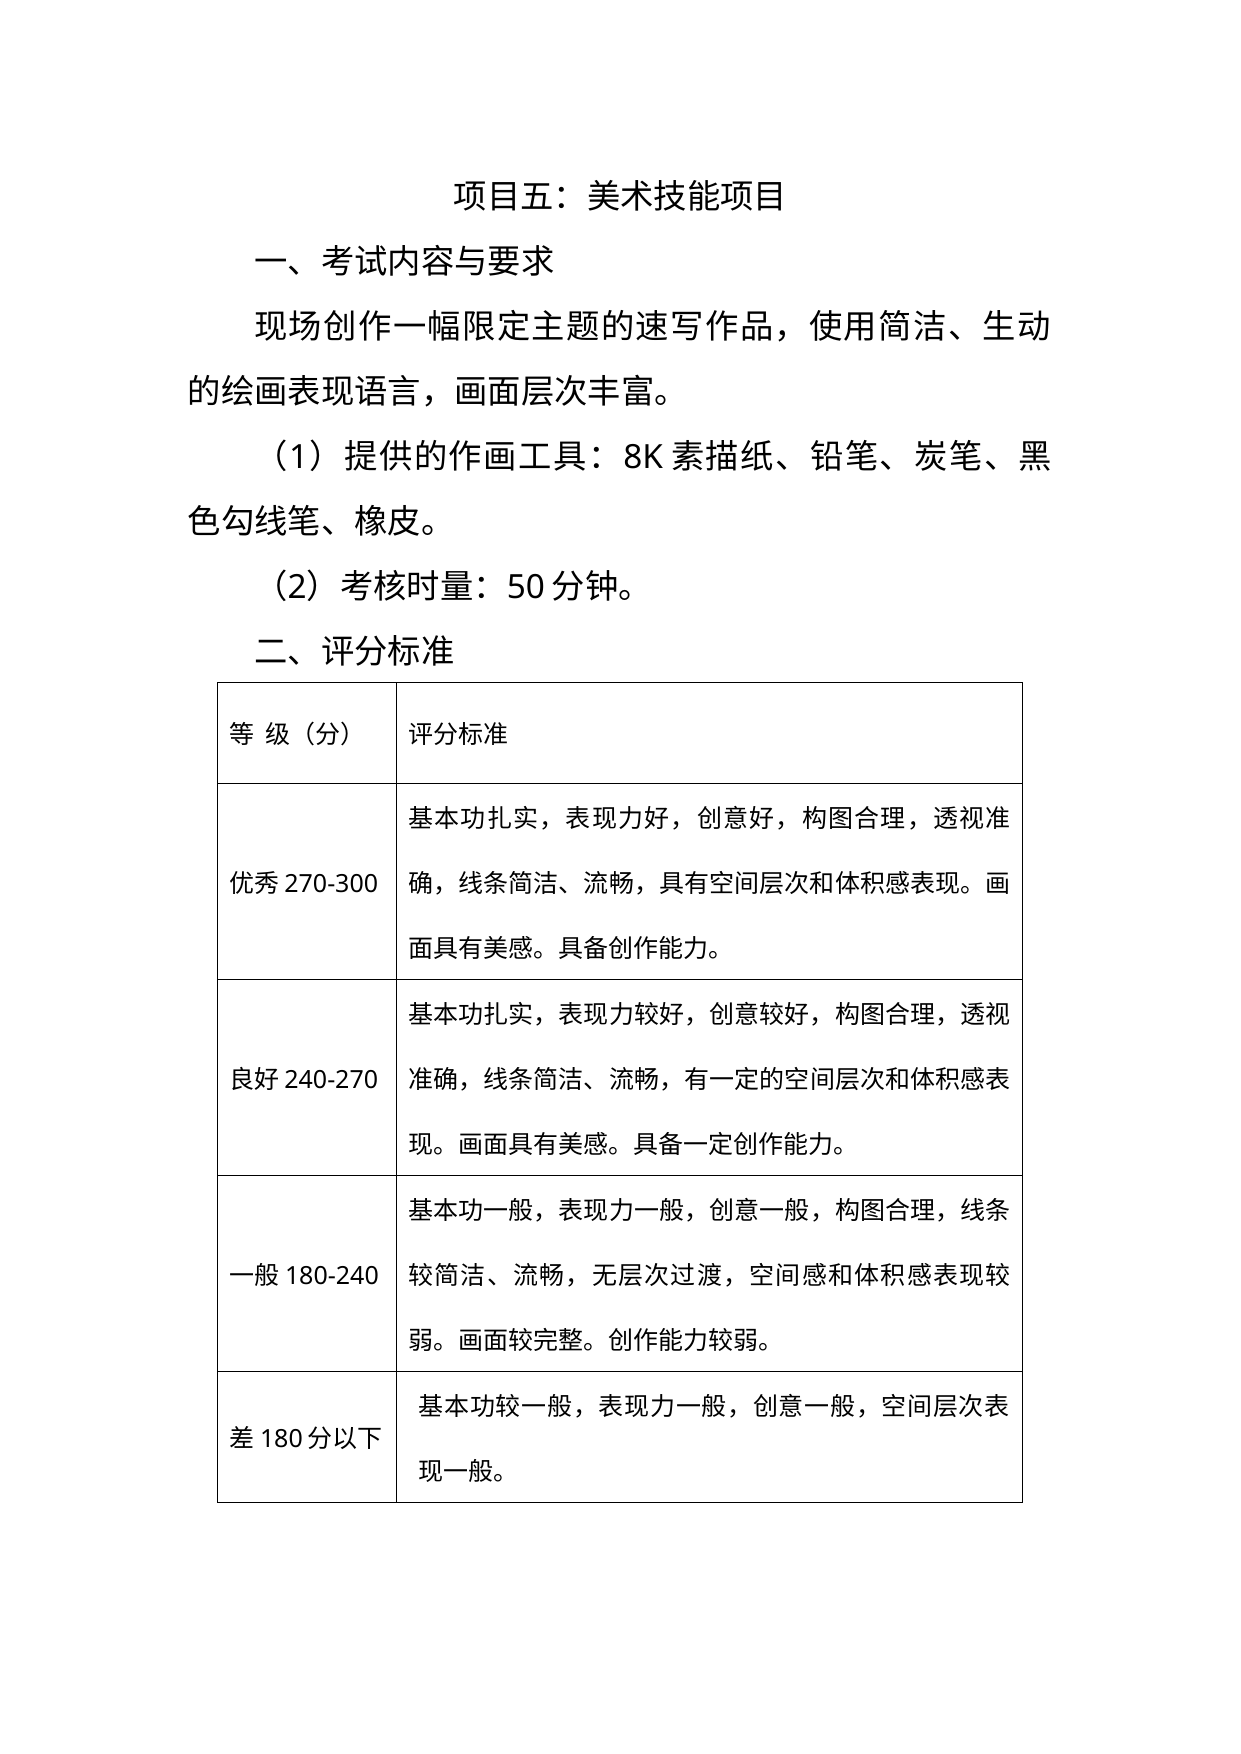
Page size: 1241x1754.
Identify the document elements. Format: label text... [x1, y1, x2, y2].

table_cell 基本功一般，表现力一般，创意一般，构图合理，线条较简洁、流畅，无层次过渡，空间感和体积感表现较弱。画面较完整。创作能力较弱。 [397, 1176, 1022, 1371]
table_header 评分标准 [397, 683, 1022, 783]
table_cell 差 180分以下 [218, 1372, 396, 1502]
table_cell 基本功扎实，表现力好，创意好，构图合理，透视准确，线条简洁、流畅，具有空间层次和体积感表现。画面具有美感。具备创作能力。 [397, 784, 1022, 979]
table_header 等 级（分） [218, 683, 396, 783]
table_cell 优秀270-300 [218, 784, 396, 979]
text （1）提供的作画工具：8K素描纸、铅笔、炭笔、黑色勾线笔、橡皮。 [187, 422, 1053, 552]
table_cell 良好240-270 [218, 980, 396, 1175]
table_cell 一般 180-240 [218, 1176, 396, 1371]
text 一、考试内容与要求 [187, 227, 1053, 292]
text 项目五：美术技能项目 [187, 162, 1053, 227]
text 现场创作一幅限定主题的速写作品，使用简洁、生动的绘画表现语言，画面层次丰富。 [187, 292, 1053, 422]
table_cell 基本功扎实，表现力较好，创意较好，构图合理，透视准确，线条简洁、流畅，有一定的空间层次和体积感表现。画面具有美感。具备一定创作能力。 [397, 980, 1022, 1175]
text 二、评分标准 [187, 617, 1053, 682]
table_cell 基本功较一般，表现力一般，创意一般，空间层次表现一般。 [397, 1372, 1022, 1502]
text （2）考核时量：50分钟。 [187, 552, 1053, 617]
